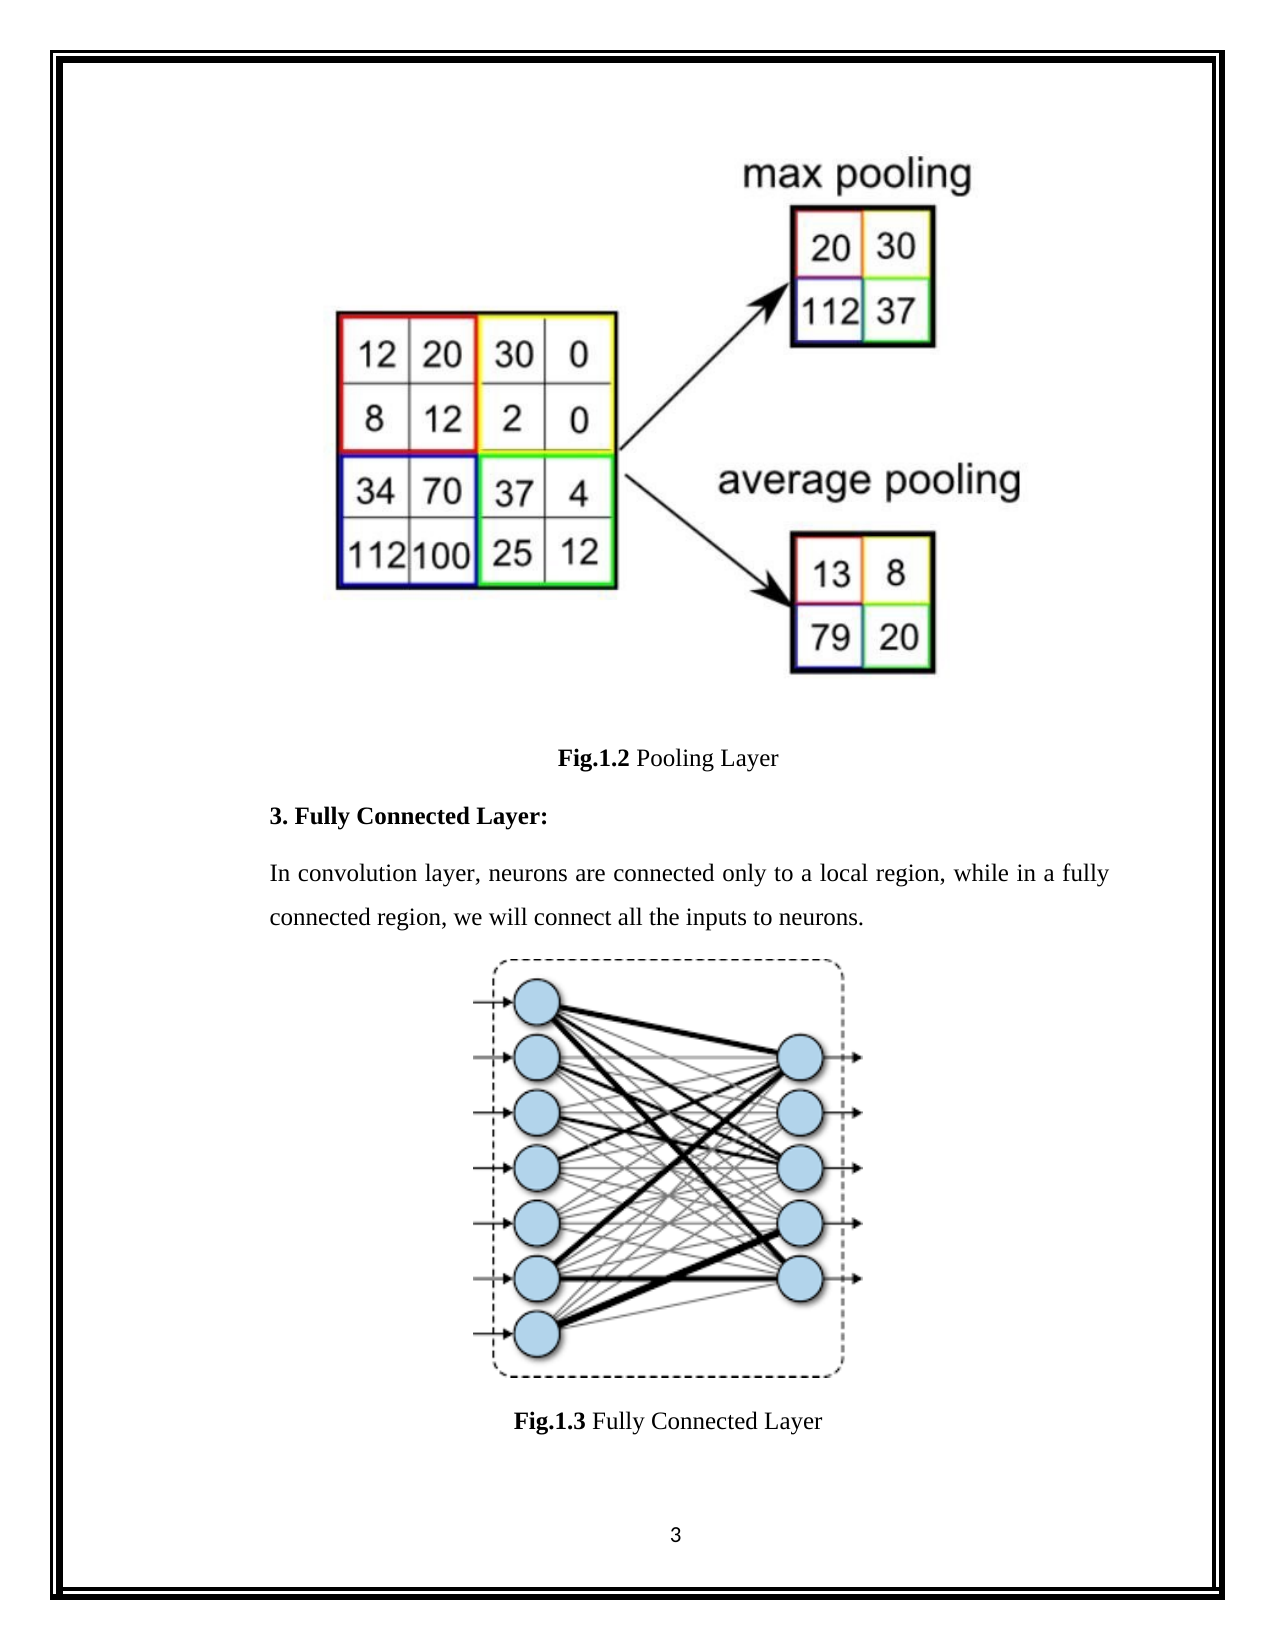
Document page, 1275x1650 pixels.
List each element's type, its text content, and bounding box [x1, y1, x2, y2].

text In convolution layer, neurons are connected only to a local region, while in a fully connected region, we will connect all the inputs to neurons. [269, 858, 1110, 930]
text Fig.1.2 Pooling Layer [226, 743, 1111, 772]
list Fully Connected Layer: [269, 801, 1110, 830]
picture [473, 959, 863, 1378]
picture [304, 150, 1033, 687]
text Fig.1.3 Fully Connected Layer [226, 1406, 1110, 1435]
